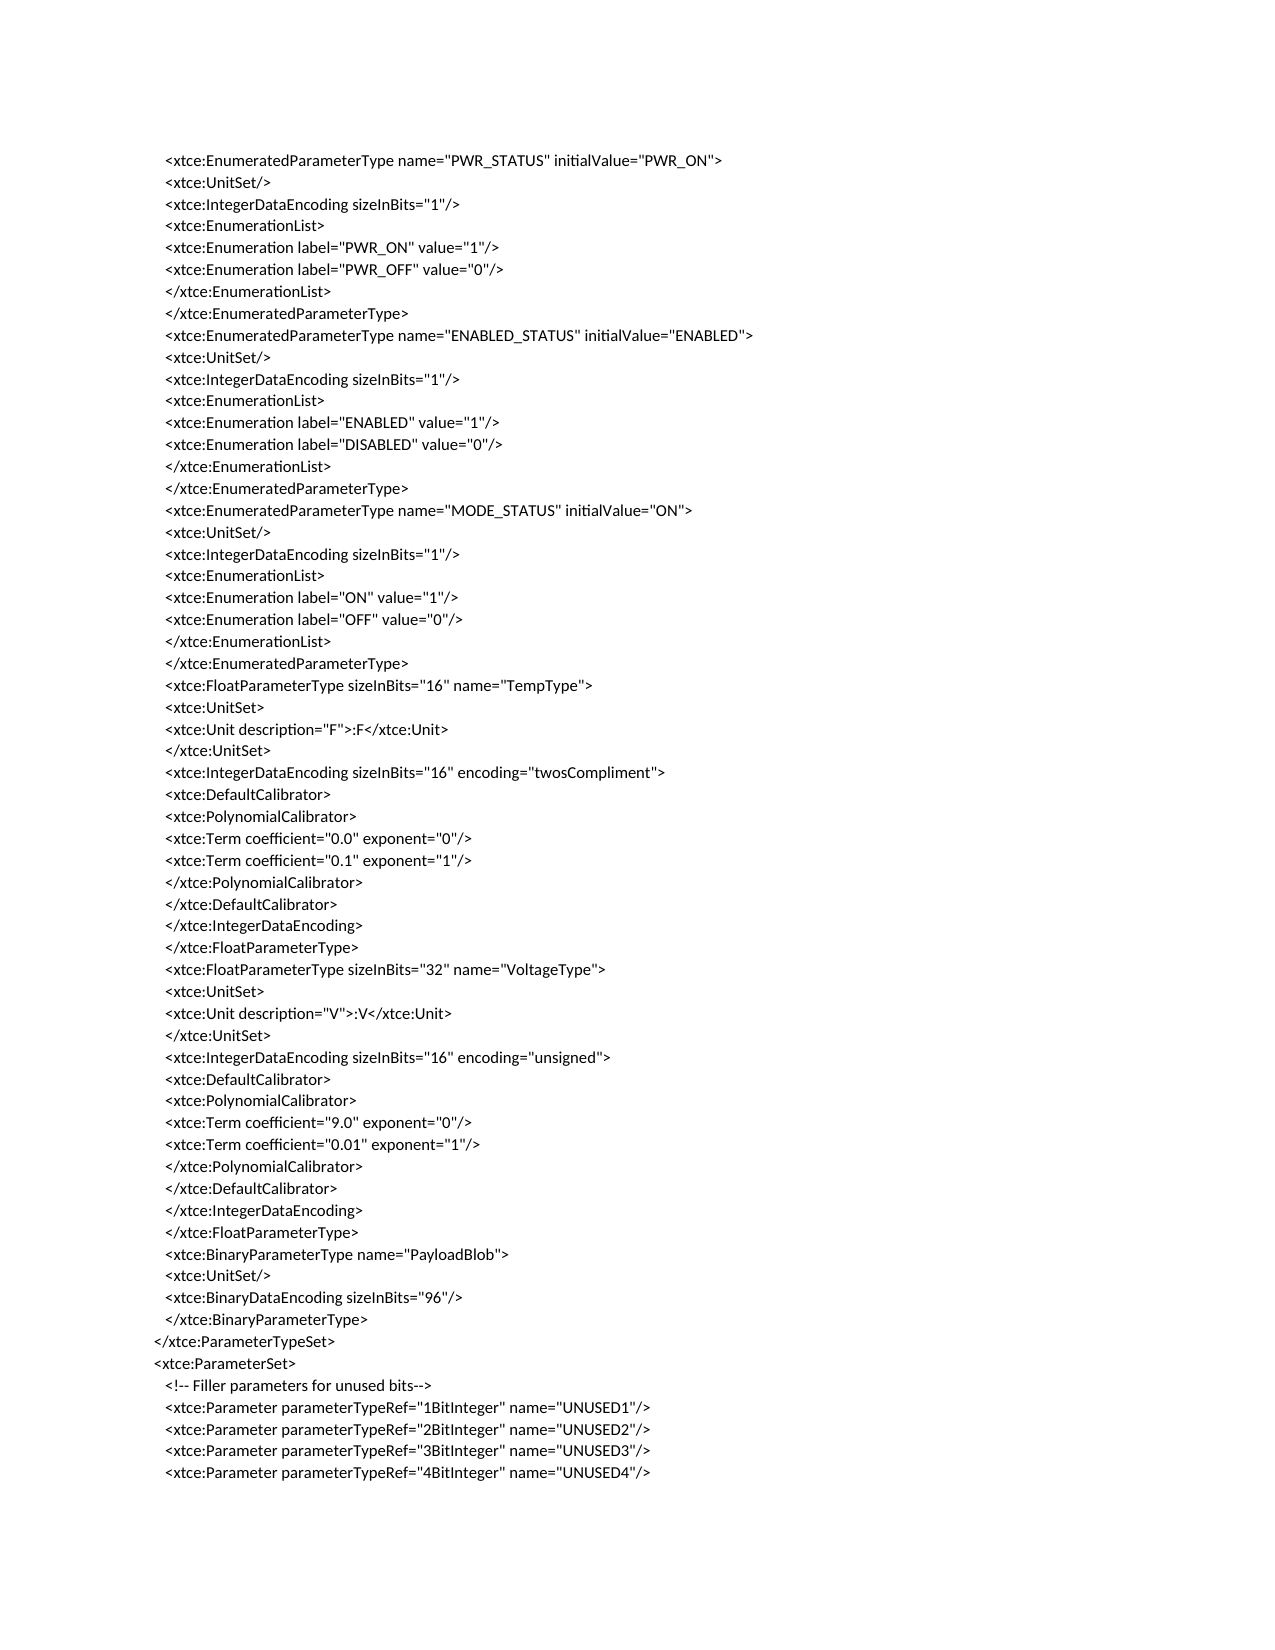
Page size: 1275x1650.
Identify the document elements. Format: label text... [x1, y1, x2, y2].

text <xtce:IntegerDataEncoding sizeInBits="16" encoding="unsigned"> [150, 1047, 1125, 1067]
text </xtce:PolynomialCalibrator> [150, 872, 1125, 892]
text </xtce:PolynomialCalibrator> [150, 1156, 1125, 1177]
text <!-- Filler parameters for unused bits--> [150, 1375, 1125, 1395]
text <xtce:Unit description="V">:V</xtce:Unit> [150, 1003, 1125, 1023]
text </xtce:BinaryParameterType> [150, 1309, 1125, 1330]
text <xtce:Parameter parameterTypeRef="2BitInteger" name="UNUSED2"/> [150, 1419, 1125, 1439]
text <xtce:UnitSet/> [150, 172, 1125, 192]
text <xtce:Term coefficient="0.0" exponent="0"/> [150, 828, 1125, 848]
text <xtce:FloatParameterType sizeInBits="16" name="TempType"> [150, 675, 1125, 695]
text </xtce:UnitSet> [150, 1025, 1125, 1045]
text <xtce:Enumeration label="ON" value="1"/> [150, 587, 1125, 608]
text <xtce:Enumeration label="DISABLED" value="0"/> [150, 434, 1125, 455]
text <xtce:ParameterSet> [150, 1353, 1125, 1373]
text <xtce:IntegerDataEncoding sizeInBits="1"/> [150, 544, 1125, 564]
text <xtce:UnitSet/> [150, 1266, 1125, 1286]
text <xtce:FloatParameterType sizeInBits="32" name="VoltageType"> [150, 959, 1125, 980]
text <xtce:EnumerationList> [150, 391, 1125, 411]
text </xtce:EnumeratedParameterType> [150, 478, 1125, 498]
text <xtce:Term coefficient="0.01" exponent="1"/> [150, 1134, 1125, 1155]
text <xtce:DefaultCalibrator> [150, 784, 1125, 805]
text </xtce:DefaultCalibrator> [150, 894, 1125, 914]
text <xtce:EnumerationList> [150, 566, 1125, 586]
text <xtce:DefaultCalibrator> [150, 1069, 1125, 1089]
text <xtce:Parameter parameterTypeRef="3BitInteger" name="UNUSED3"/> [150, 1441, 1125, 1461]
text <xtce:IntegerDataEncoding sizeInBits="16" encoding="twosCompliment"> [150, 762, 1125, 783]
text <xtce:Term coefficient="9.0" exponent="0"/> [150, 1112, 1125, 1133]
text <xtce:UnitSet/> [150, 347, 1125, 367]
text <xtce:BinaryDataEncoding sizeInBits="96"/> [150, 1287, 1125, 1308]
text </xtce:FloatParameterType> [150, 1222, 1125, 1242]
text </xtce:UnitSet> [150, 741, 1125, 761]
text <xtce:UnitSet> [150, 981, 1125, 1002]
text <xtce:UnitSet/> [150, 522, 1125, 542]
text <xtce:EnumeratedParameterType name="MODE_STATUS" initialValue="ON"> [150, 500, 1125, 520]
text <xtce:IntegerDataEncoding sizeInBits="1"/> [150, 194, 1125, 214]
text <xtce:Enumeration label="ENABLED" value="1"/> [150, 412, 1125, 433]
text </xtce:EnumeratedParameterType> [150, 303, 1125, 323]
text <xtce:Parameter parameterTypeRef="4BitInteger" name="UNUSED4"/> [150, 1462, 1125, 1483]
text <xtce:BinaryParameterType name="PayloadBlob"> [150, 1244, 1125, 1264]
text </xtce:FloatParameterType> [150, 937, 1125, 958]
text <xtce:Term coefficient="0.1" exponent="1"/> [150, 850, 1125, 870]
text </xtce:IntegerDataEncoding> [150, 1200, 1125, 1220]
text <xtce:Parameter parameterTypeRef="1BitInteger" name="UNUSED1"/> [150, 1397, 1125, 1417]
text <xtce:EnumeratedParameterType name="ENABLED_STATUS" initialValue="ENABLED"> [150, 325, 1125, 345]
text <xtce:Enumeration label="PWR_OFF" value="0"/> [150, 259, 1125, 280]
text </xtce:IntegerDataEncoding> [150, 916, 1125, 936]
text <xtce:IntegerDataEncoding sizeInBits="1"/> [150, 369, 1125, 389]
text </xtce:EnumerationList> [150, 456, 1125, 477]
text <xtce:EnumeratedParameterType name="PWR_STATUS" initialValue="PWR_ON"> [150, 150, 1125, 170]
text <xtce:Enumeration label="OFF" value="0"/> [150, 609, 1125, 630]
text </xtce:EnumerationList> [150, 281, 1125, 302]
text </xtce:ParameterTypeSet> [150, 1331, 1125, 1352]
text </xtce:EnumerationList> [150, 631, 1125, 652]
text <xtce:PolynomialCalibrator> [150, 806, 1125, 827]
text <xtce:UnitSet> [150, 697, 1125, 717]
text </xtce:DefaultCalibrator> [150, 1178, 1125, 1198]
text <xtce:Unit description="F">:F</xtce:Unit> [150, 719, 1125, 739]
text </xtce:EnumeratedParameterType> [150, 653, 1125, 673]
text <xtce:Enumeration label="PWR_ON" value="1"/> [150, 237, 1125, 258]
text <xtce:EnumerationList> [150, 216, 1125, 236]
text <xtce:PolynomialCalibrator> [150, 1091, 1125, 1111]
